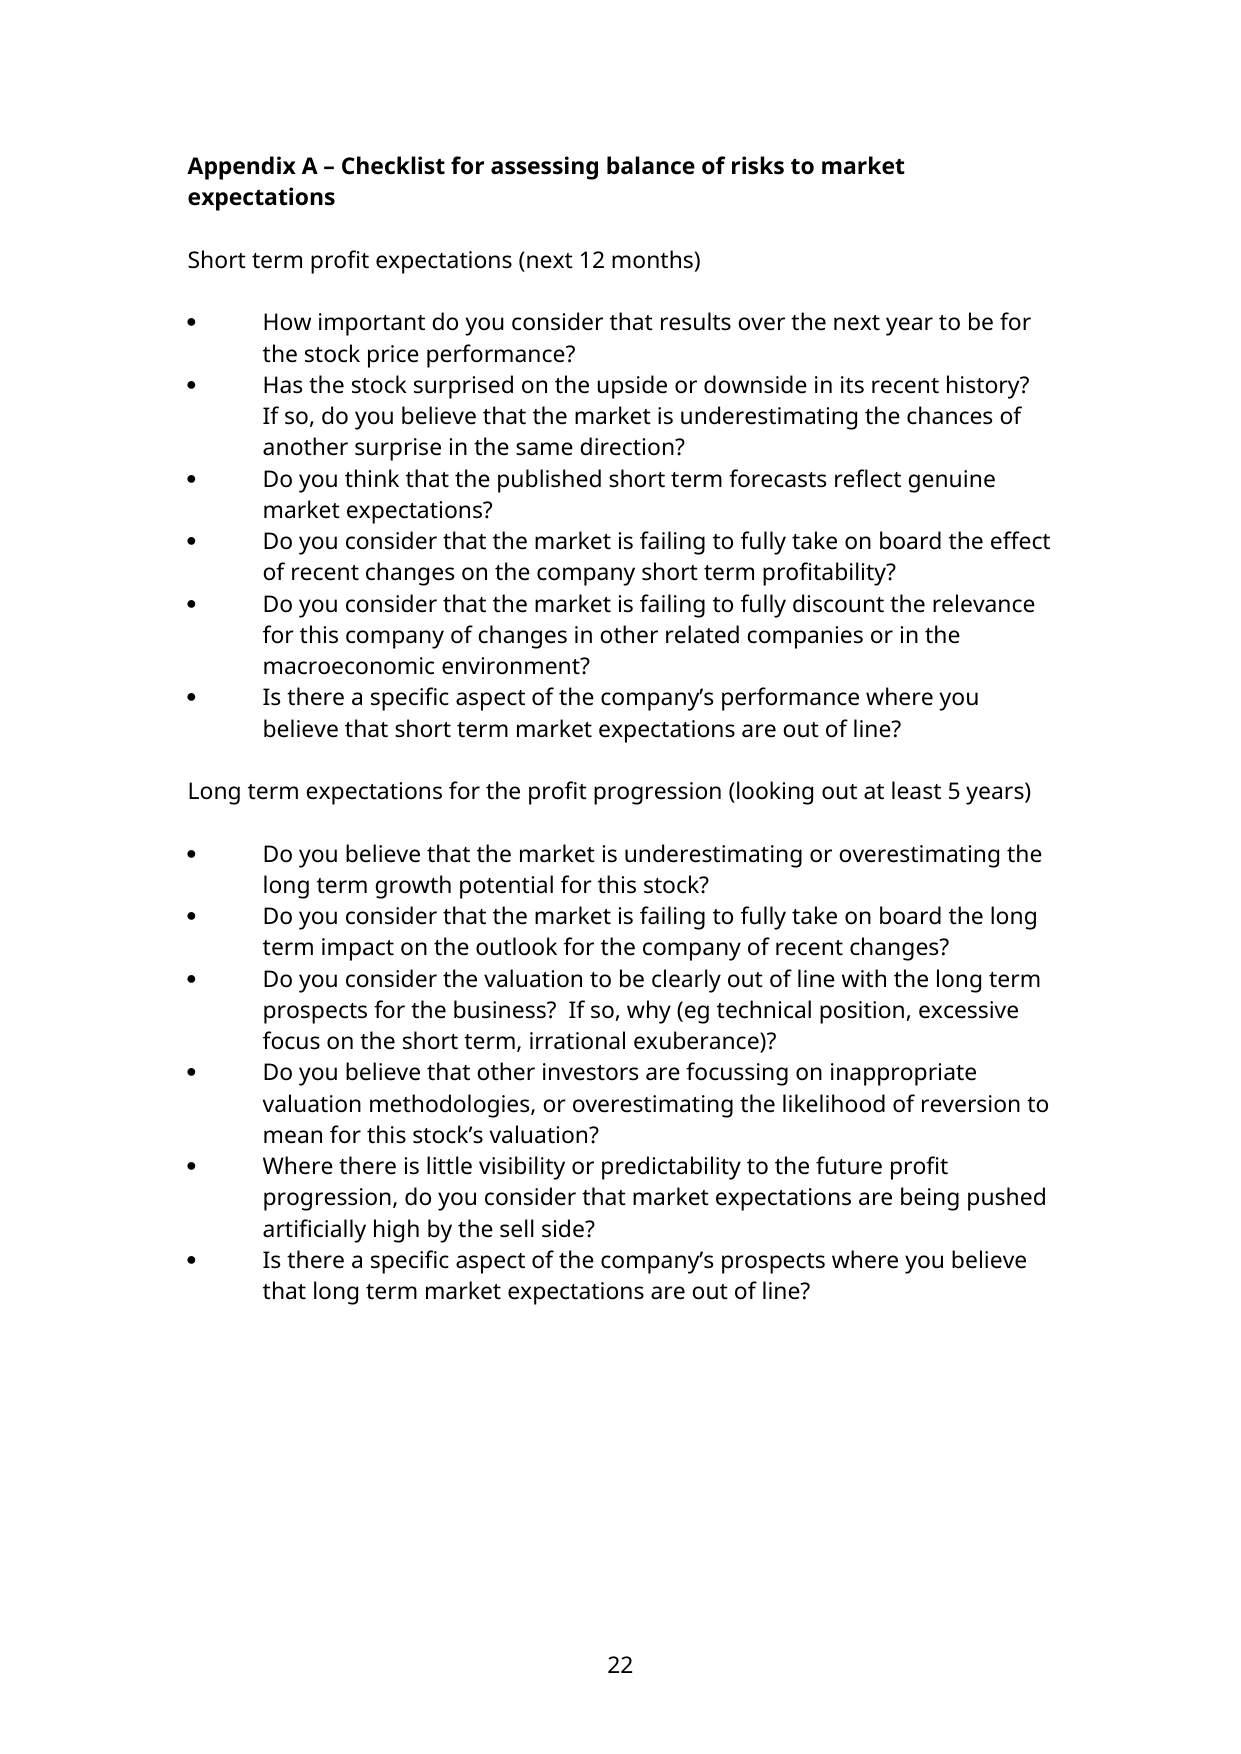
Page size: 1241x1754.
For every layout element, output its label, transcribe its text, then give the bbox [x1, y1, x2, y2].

text Short term profit expectations (next 12 months) [187, 244, 1053, 275]
list Where there is little visibility or predictability to the future profit progression, do you consider that market expectations are being pushed artificially high by the sell side? [187, 1150, 1053, 1244]
list Do you consider the valuation to be clearly out of line with the long term prospects for the business? If so, why (eg technical position, excessive focus on the short term, irrational exuberance)? [187, 962, 1053, 1056]
list Do you think that the published short term forecasts reflect genuine market expectations? [187, 462, 1053, 525]
list Do you consider that the market is failing to fully discount the relevance for this company of changes in other related companies or in the macroeconomic environment? [187, 587, 1053, 681]
list Is there a specific aspect of the company’s performance where you believe that short term market expectations are out of line? [187, 681, 1053, 744]
list How important do you consider that results over the next year to be for the stock price performance? [187, 306, 1053, 369]
list Do you consider that the market is failing to fully take on board the effect of recent changes on the company short term profitability? [187, 525, 1053, 587]
list Has the stock surprised on the upside or downside in its recent history? If so, do you believe that the market is underestimating the chances of another surprise in the same direction? [187, 369, 1053, 462]
list Do you believe that other investors are focussing on inappropriate valuation methodologies, or overestimating the likelihood of reversion to mean for this stock’s valuation? [187, 1056, 1053, 1150]
text Long term expectations for the profit progression (looking out at least 5 years) [187, 775, 1053, 806]
text Appendix A – Checklist for assessing balance of risks to market expectations [187, 150, 1053, 212]
list Do you consider that the market is failing to fully take on board the long term impact on the outlook for the company of recent changes? [187, 900, 1053, 962]
list Is there a specific aspect of the company’s prospects where you believe that long term market expectations are out of line? [187, 1244, 1053, 1306]
list Do you believe that the market is underestimating or overestimating the long term growth potential for this stock? [187, 837, 1053, 900]
